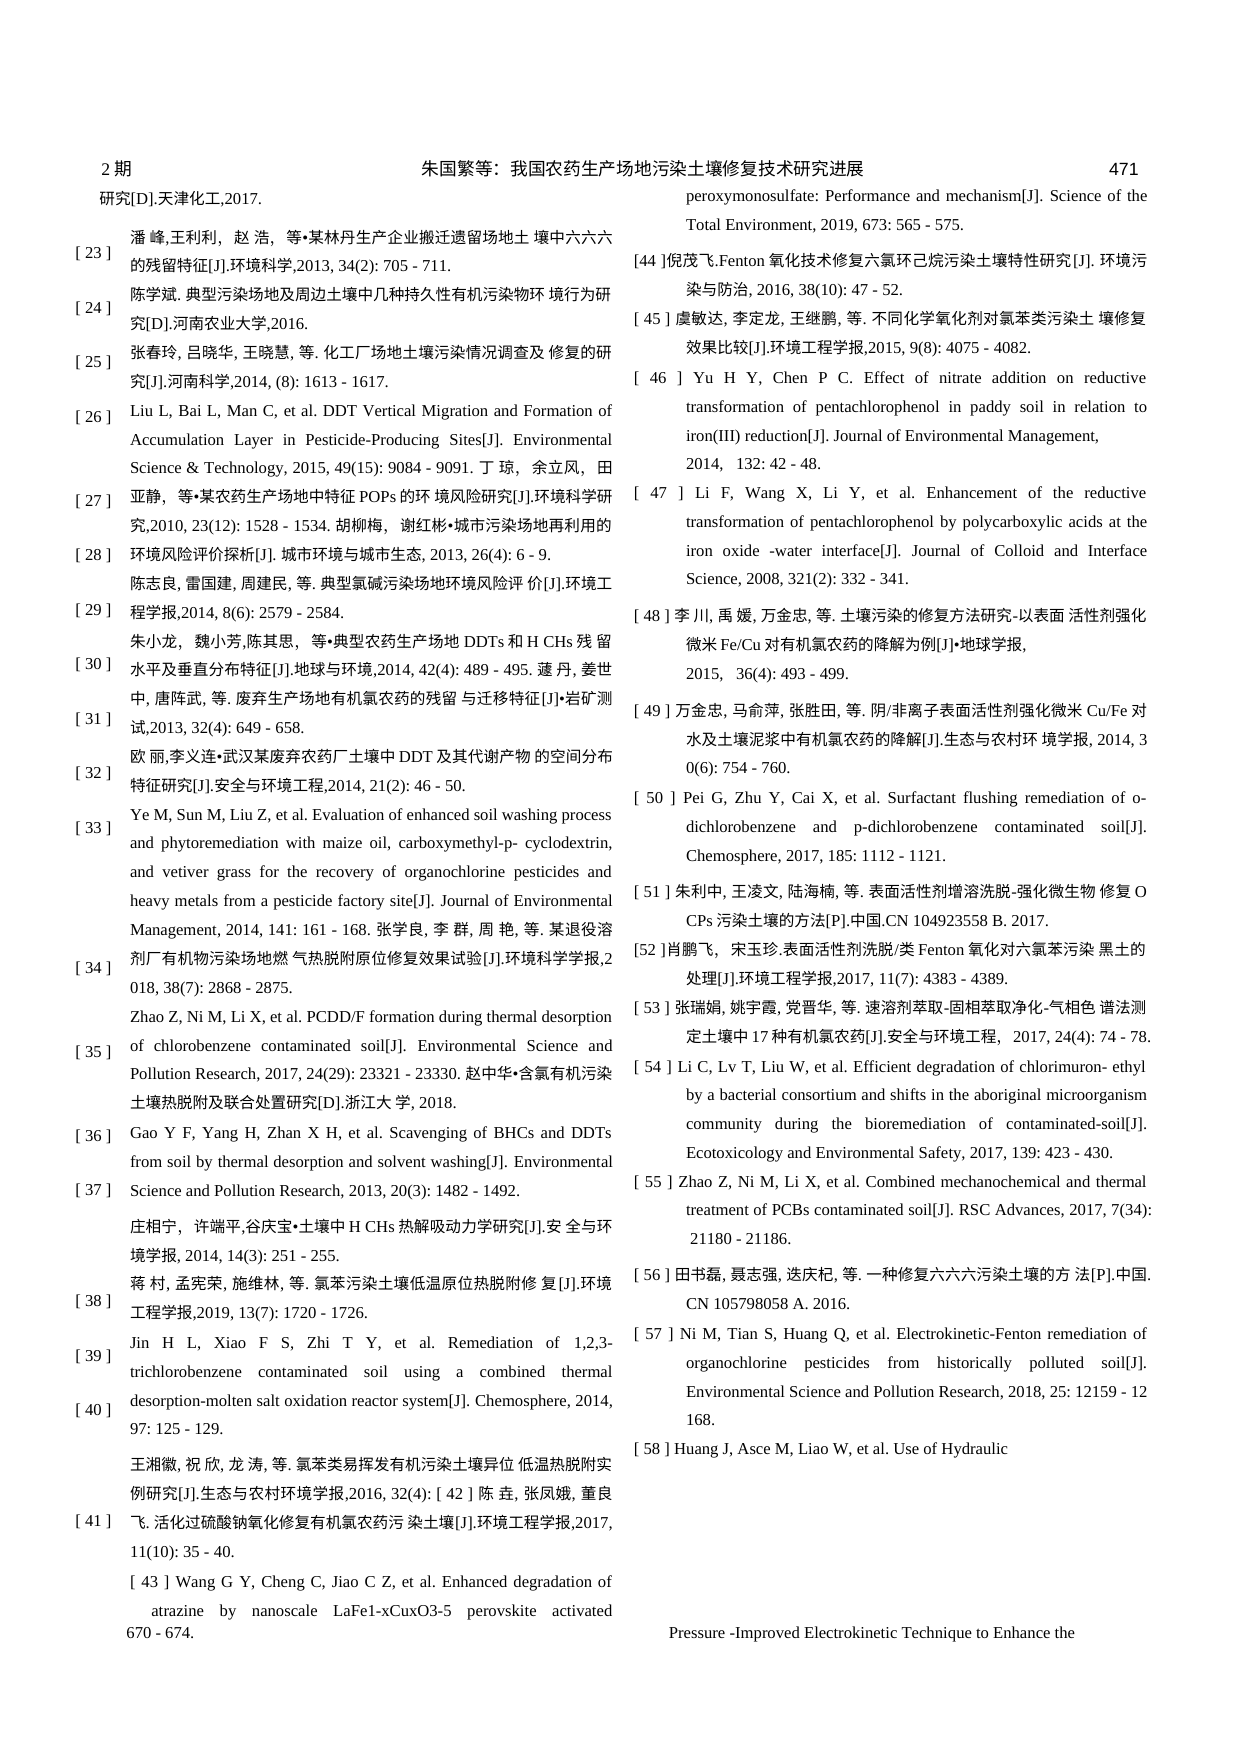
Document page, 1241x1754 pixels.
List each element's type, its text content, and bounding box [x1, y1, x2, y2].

text 陈学斌. 典型污染场地及周边土壤中几种持久性有机污染物环 境行为研究[D].河南农业大学,2016. [99, 278, 613, 335]
text [ 47 ] Li F, Wang X, Li Y, et al. Enhancement of the reductive transformation of pentachlorophenol by polycarboxylic acids at the iron oxide -water interface[J]. Journal of Colloid and Interface Science, 2008, 321(2): 332 - 341. [634, 483, 1147, 588]
text [ 43 ] Wang G Y, Cheng C, Jiao C Z, et al. Enhanced degradation of atrazine by nanoscale LaFe1-xCuxO3-5 perovskite activated peroxymonosulfate: Performance and mechanism[J]. Science of the Total Environment, 2019, 673: 565 - 575. [634, 186, 1147, 234]
text [52 ]肖鹏飞，宋玉珍.表面活性剂洗脱/类Fenton氧化对六氯苯污染 黑土的处理[J].环境工程学报,2017, 11(7): 4383 - 4389. [634, 932, 1147, 990]
text [ 34 ] [75, 958, 130, 977]
text Gao Y F, Yang H, Zhan X H, et al. Scavenging of BHCs and DDTs from soil by thermal desorption and solvent washing[J]. Environmental Science and Pollution Research, 2013, 20(3): 1482 - 1492. [99, 1123, 613, 1199]
text [ 28 ] [75, 545, 130, 564]
text [ 49 ] 万金忠, 马俞萍, 张胜田, 等. 阴/非离子表面活性剂强化微米 Cu/Fe对水及土壤泥浆中有机氯农药的降解[J].生态与农村环 境学报, 2014, 30(6): 754 - 760. [634, 693, 1147, 780]
text [ 23 ] [75, 243, 130, 262]
text [ 56 ] 田书磊, 聂志强, 迭庆杞, 等. 一种修复六六六污染土壤的方 法[P].中国.CN 105798058 A. 2016. [634, 1258, 1147, 1316]
text 庄相宁，许端平,谷庆宝•土壤中H CHs热解吸动力学研究[J].安 全与环境学报, 2014, 14(3): 251 - 255. [99, 1209, 613, 1267]
text 王湘徽, 祝 欣, 龙 涛, 等. 氯苯类易挥发有机污染土壤异位 低温热脱附实例研究[J].生态与农村环境学报,2016, 32(4): [ 42 ] 陈 垚, 张凤娥, 董良飞. 活化过硫酸钠氧化修复有机氯农药污 染土壤[J].环境工程学报,2017, 11(10): 35 - 40. [99, 1448, 613, 1563]
text [ 55 ] Zhao Z, Ni M, Li X, et al. Combined mechanochemical and thermal treatment of PCBs contaminated soil[J]. RSC Advances, 2017, 7(34): 21180 - 21186. [634, 1171, 1147, 1248]
text [ 48 ] 李 川, 禹 媛, 万金忠, 等. 土壤污染的修复方法研究-以表面 活性剂强化微米Fe/Cu对有机氯农药的降解为例[J]•地球学报, [634, 598, 1147, 656]
text [ 39 ] [75, 1345, 130, 1364]
text [ 37 ] [75, 1180, 130, 1199]
text [ 29 ] [75, 599, 130, 619]
text [ 36 ] [75, 1125, 130, 1144]
text 欧 丽,李义连•武汉某废弃农药厂土壤中DDT及其代谢产物 的空间分布特征研究[J].安全与环境工程,2014, 21(2): 46 - 50. [99, 739, 613, 797]
text [ 22 ] 刘新培. 热脱附技术在有机磷农药污染土壤修复过程中的应用研究[D].天津化工,2017. [99, 186, 613, 209]
text 蒋 村, 孟宪荣, 施维林, 等. 氯苯污染土壤低温原位热脱附修 复[J].环境工程学报,2019, 13(7): 1720 - 1726. [99, 1267, 613, 1324]
text [44 ]倪茂飞.Fenton氧化技术修复六氯环己烷污染土壤特性研究[J]. 环境污染与防治, 2016, 38(10): 47 - 52. [634, 244, 1147, 302]
text [ 35 ] [75, 1042, 130, 1061]
text [ 41 ] [75, 1511, 130, 1530]
text [ 43 ] Wang G Y, Cheng C, Jiao C Z, et al. Enhanced degradation of atrazine by nanoscale LaFe1-xCuxO3-5 perovskite activated peroxymonosulfate: Performance and mechanism[J]. Science of the Total Environment, 2019, 673: 565 - 575. [99, 1572, 613, 1619]
text [ 31 ] [75, 709, 130, 728]
text [ 25 ] [75, 352, 130, 371]
text [ 26 ] [75, 407, 130, 426]
text [ 32 ] [75, 763, 130, 782]
text 张春玲, 吕晓华, 王晓慧, 等. 化工厂场地土壤污染情况调查及 修复的研究[J].河南科学,2014, (8): 1613 - 1617. [99, 335, 613, 393]
text [ 24 ] [75, 297, 130, 317]
text [ 46 ] Yu H Y, Chen P C. Effect of nitrate addition on reductive transformation of pentachlorophenol in paddy soil in relation to iron(III) reduction[J]. Journal of Environmental Management, [634, 368, 1147, 444]
text [ 58 ] Huang J, Asce M, Liao W, et al. Use of Hydraulic [634, 1439, 1147, 1458]
text [ 53 ] 张瑞娟, 姚宇霞, 党晋华, 等. 速溶剂萃取-固相萃取净化-气相色 谱法测定土壤中17种有机氯农药[J].安全与环境工程，2017, 24(4): 74 - 78. [634, 990, 1147, 1048]
text [ 57 ] Ni M, Tian S, Huang Q, et al. Electrokinetic-Fenton remediation of organochlorine pesticides from historically polluted soil[J]. Environmental Science and Pollution Research, 2018, 25: 12159 - 12168. [634, 1324, 1147, 1429]
text Jin H L, Xiao F S, Zhi T Y, et al. Remediation of 1,2,3- trichlorobenzene contaminated soil using a combined thermal desorption-molten salt oxidation reactor system[J]. Chemosphere, 2014, 97: 125 - 129. [99, 1333, 613, 1438]
text [ 51 ] 朱利中, 王凌文, 陆海楠, 等. 表面活性剂增溶洗脱-强化微生物 修复O CPs污染土壤的方法[P].中国.CN 104923558 B. 2017. [634, 874, 1147, 932]
text Zhao Z, Ni M, Li X, et al. PCDD/F formation during thermal desorption of chlorobenzene contaminated soil[J]. Environmental Science and Pollution Research, 2017, 24(29): 23321 - 23330. 赵中华•含氯有机污染土壤热脱附及联合处置研究[D].浙江大 学, 2018. [99, 999, 613, 1114]
text 陈志良, 雷国建, 周建民, 等. 典型氯碱污染场地环境风险评 价[J].环境工程学报,2014, 8(6): 2579 - 2584. [99, 566, 613, 624]
text [ 38 ] [75, 1291, 130, 1310]
text Liu L, Bai L, Man C, et al. DDT Vertical Migration and Formation of Accumulation Layer in Pesticide-Producing Sites[J]. Environmental Science & Technology, 2015, 49(15): 9084 - 9091. 丁 琼，余立风，田亚静，等•某农药生产场地中特征POPs的环 境风险研究[J].环境科学研究,2010, 23(12): 1528 - 1534. 胡柳梅，谢红彬•城市污染场地再利用的环境风险评价探析[J]. 城市环境与城市生态, 2013, 26(4): 6 - 9. [99, 393, 613, 566]
text [ 40 ] [75, 1400, 130, 1419]
text [ 50 ] Pei G, Zhu Y, Cai X, et al. Surfactant flushing remediation of o- dichlorobenzene and p-dichlorobenzene contaminated soil[J]. Chemosphere, 2017, 185: 1112 - 1121. [634, 788, 1147, 865]
text 潘 峰,王利利，赵 浩，等•某林丹生产企业搬迁遗留场地土 壤中六六六的残留特征[J].环境科学,2013, 34(2): 705 - 711. [99, 220, 613, 278]
text [ 27 ] [75, 490, 130, 509]
list 132: 42 - 48. [634, 454, 1147, 473]
list 36(4): 493 - 499. [634, 664, 1147, 683]
text [ 33 ] [75, 818, 130, 837]
text [ 45 ] 虞敏达, 李定龙, 王继鹏, 等. 不同化学氧化剂对氯苯类污染土 壤修复效果比较[J].环境工程学报,2015, 9(8): 4075 - 4082. [634, 302, 1147, 359]
text Ye M, Sun M, Liu Z, et al. Evaluation of enhanced soil washing process and phytoremediation with maize oil, carboxymethyl-p- cyclodextrin, and vetiver grass for the recovery of organochlorine pesticides and heavy metals from a pesticide factory site[J]. Journal of Environmental Management, 2014, 141: 161 - 168. 张学良, 李 群, 周 艳, 等. 某退役溶剂厂有机物污染场地燃 气热脱附原位修复效果试验[J].环境科学学报,2018, 38(7): 2868 - 2875. [99, 797, 613, 999]
text 朱小龙，魏小芳,陈其思，等•典型农药生产场地DDTs和H CHs残 留水平及垂直分布特征[J].地球与环境,2014, 42(4): 489 - 495. 蘧 丹, 姜世中, 唐阵武, 等. 废弃生产场地有机氯农药的残留 与迁移特征[J]•岩矿测试,2013, 32(4): 649 - 658. [99, 624, 613, 739]
text [ 30 ] [75, 654, 130, 673]
text [ 54 ] Li C, Lv T, Liu W, et al. Efficient degradation of chlorimuron- ethyl by a bacterial consortium and shifts in the aboriginal microorganism community during the bioremediation of contaminated-soil[J]. Ecotoxicology and Environmental Safety, 2017, 139: 423 - 430. [634, 1056, 1147, 1162]
